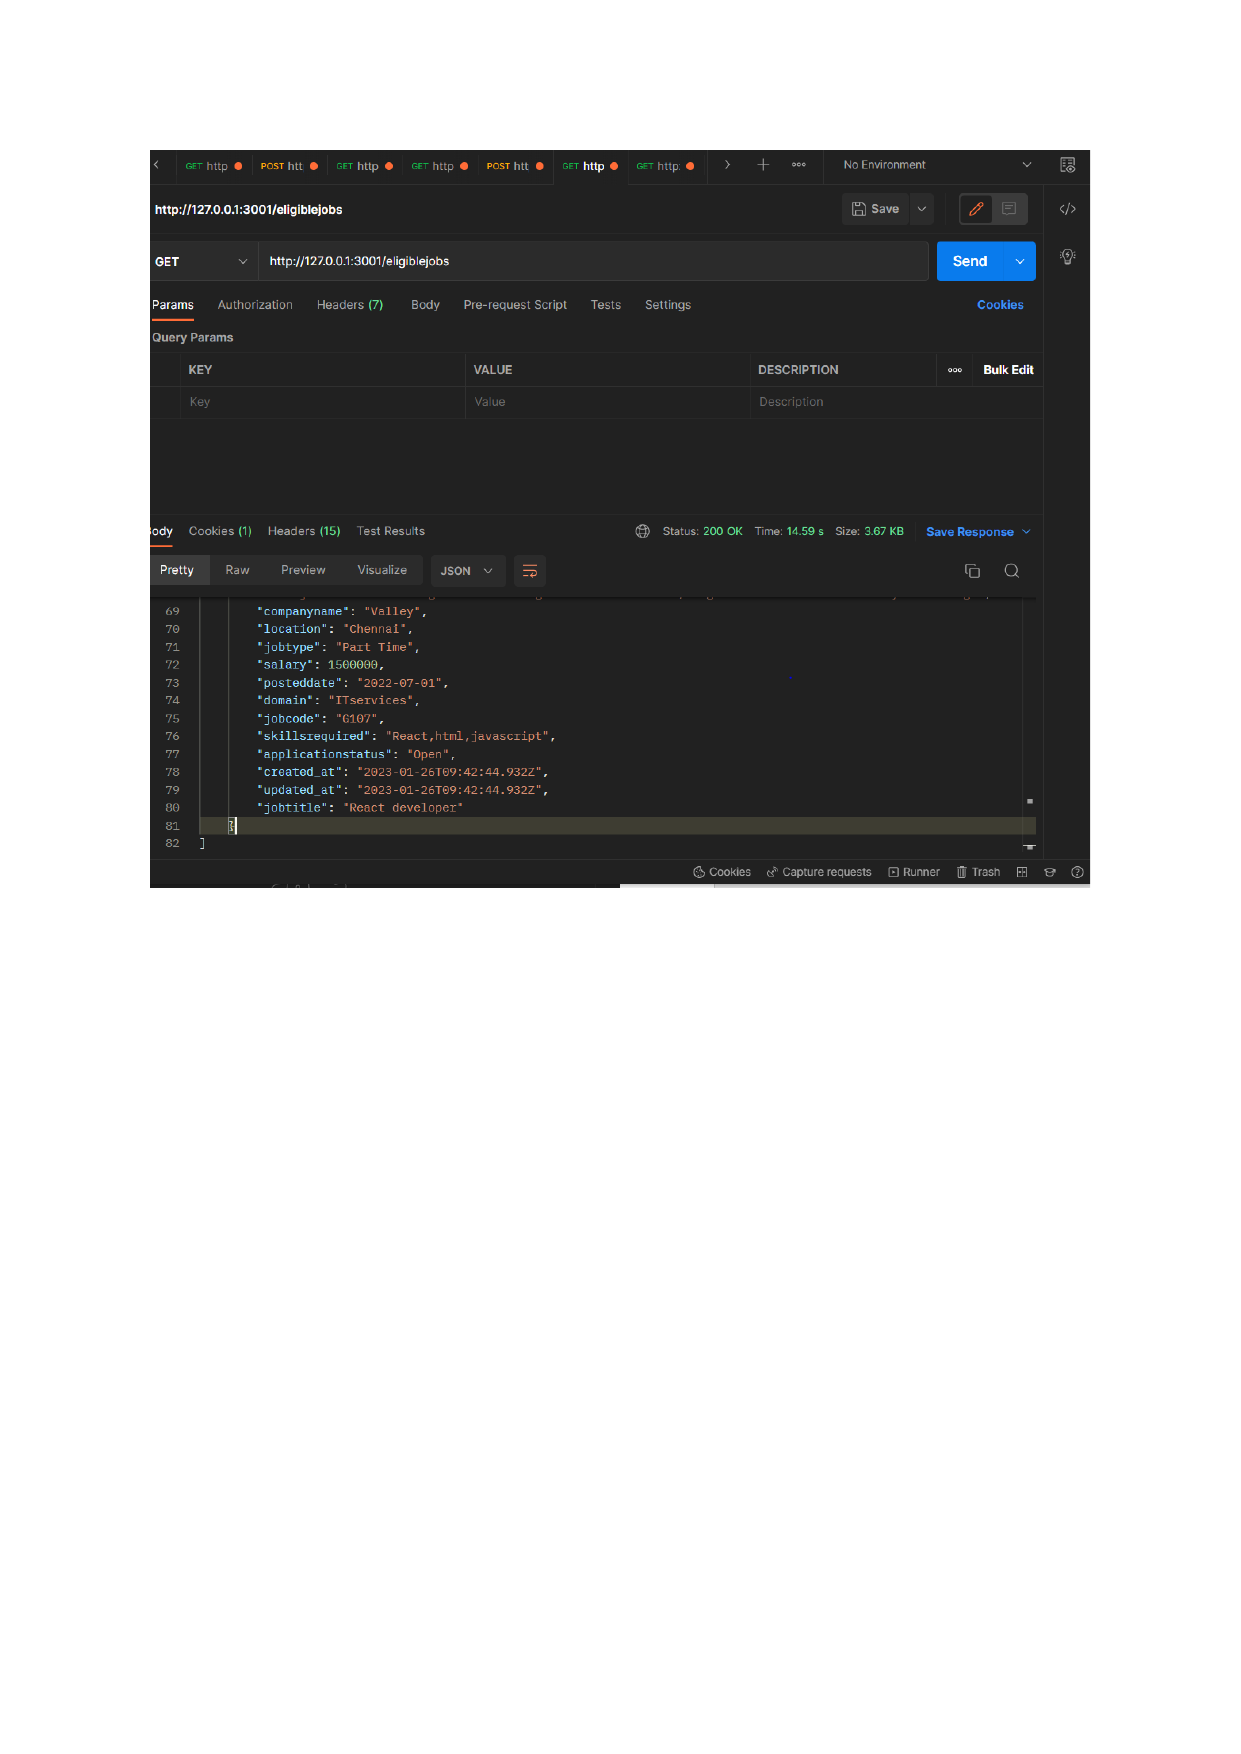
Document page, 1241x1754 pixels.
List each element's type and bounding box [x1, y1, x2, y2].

picture [150, 150, 1091, 888]
